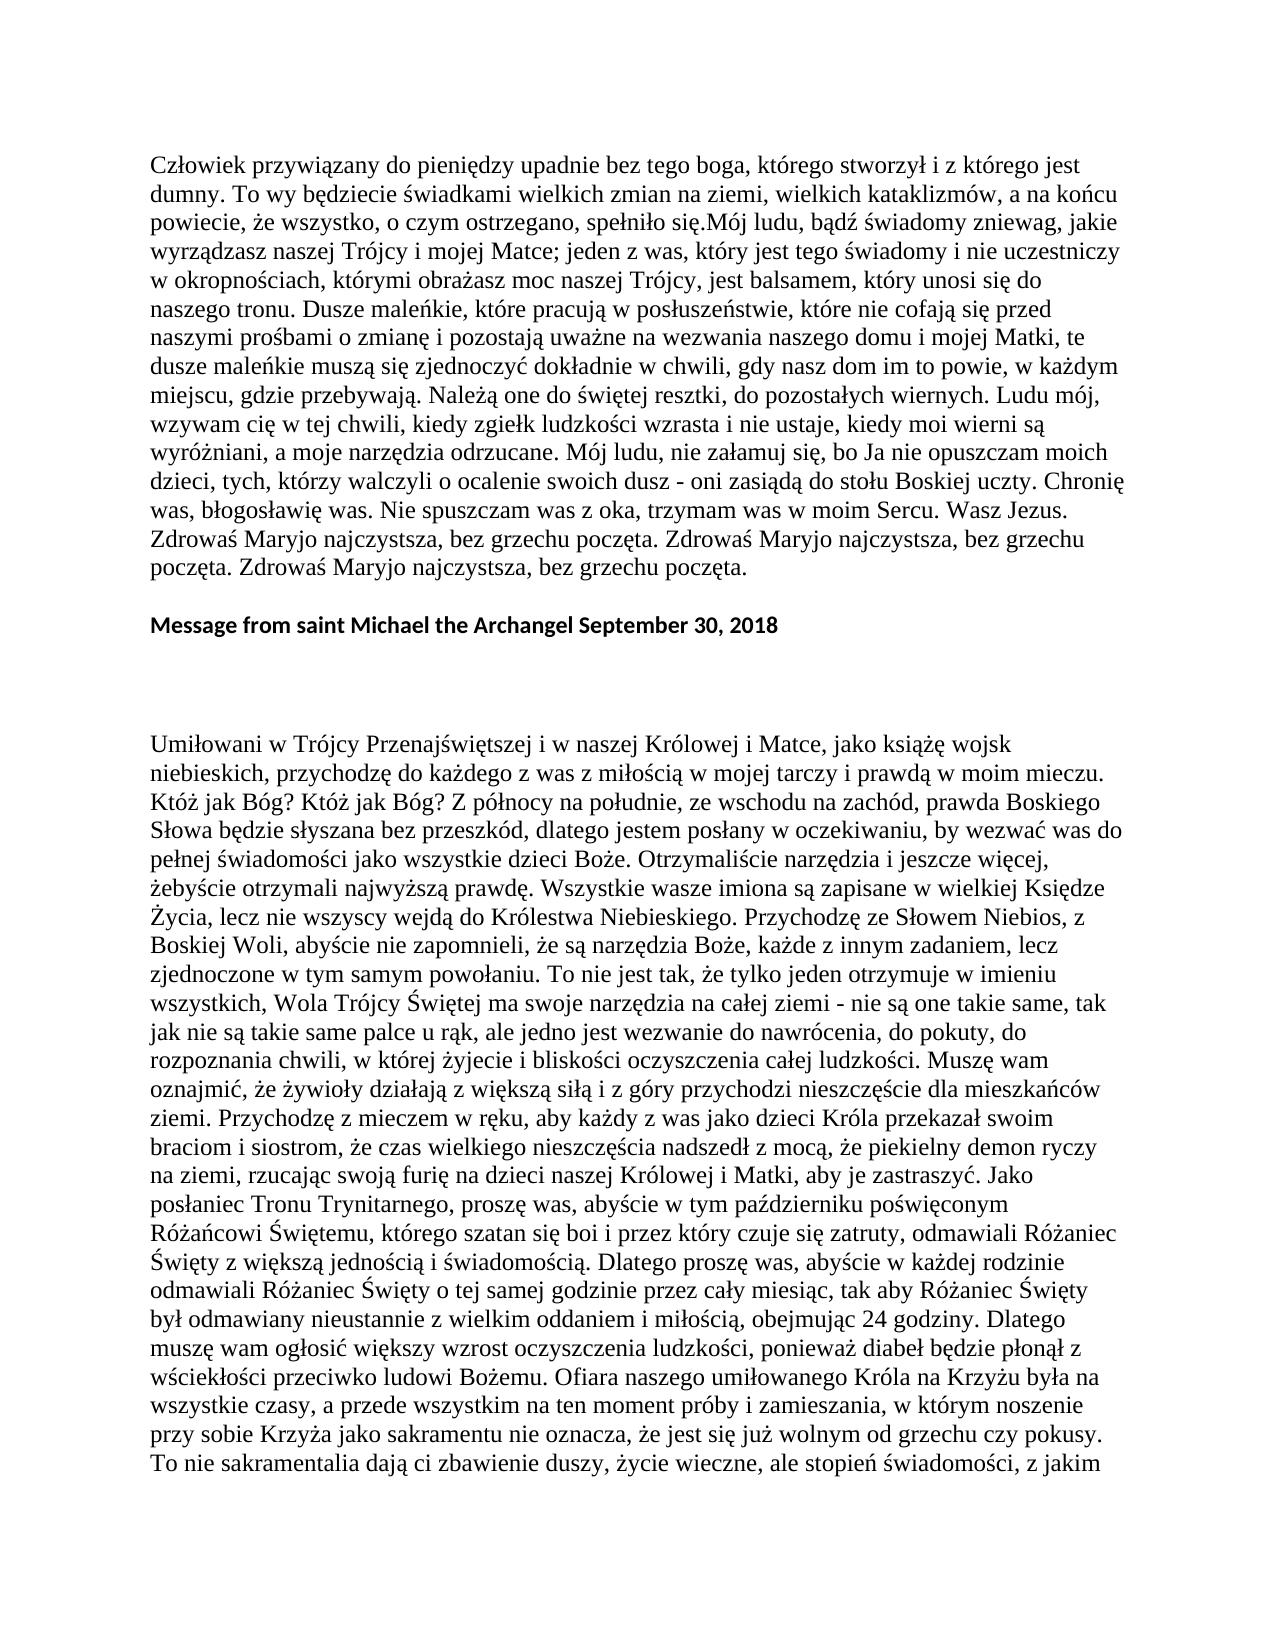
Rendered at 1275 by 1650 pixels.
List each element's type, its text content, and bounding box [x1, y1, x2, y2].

text Message from saint Michael the Archangel September 30, 2018 [150, 610, 1125, 640]
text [150, 729, 1125, 1477]
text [150, 150, 1125, 581]
